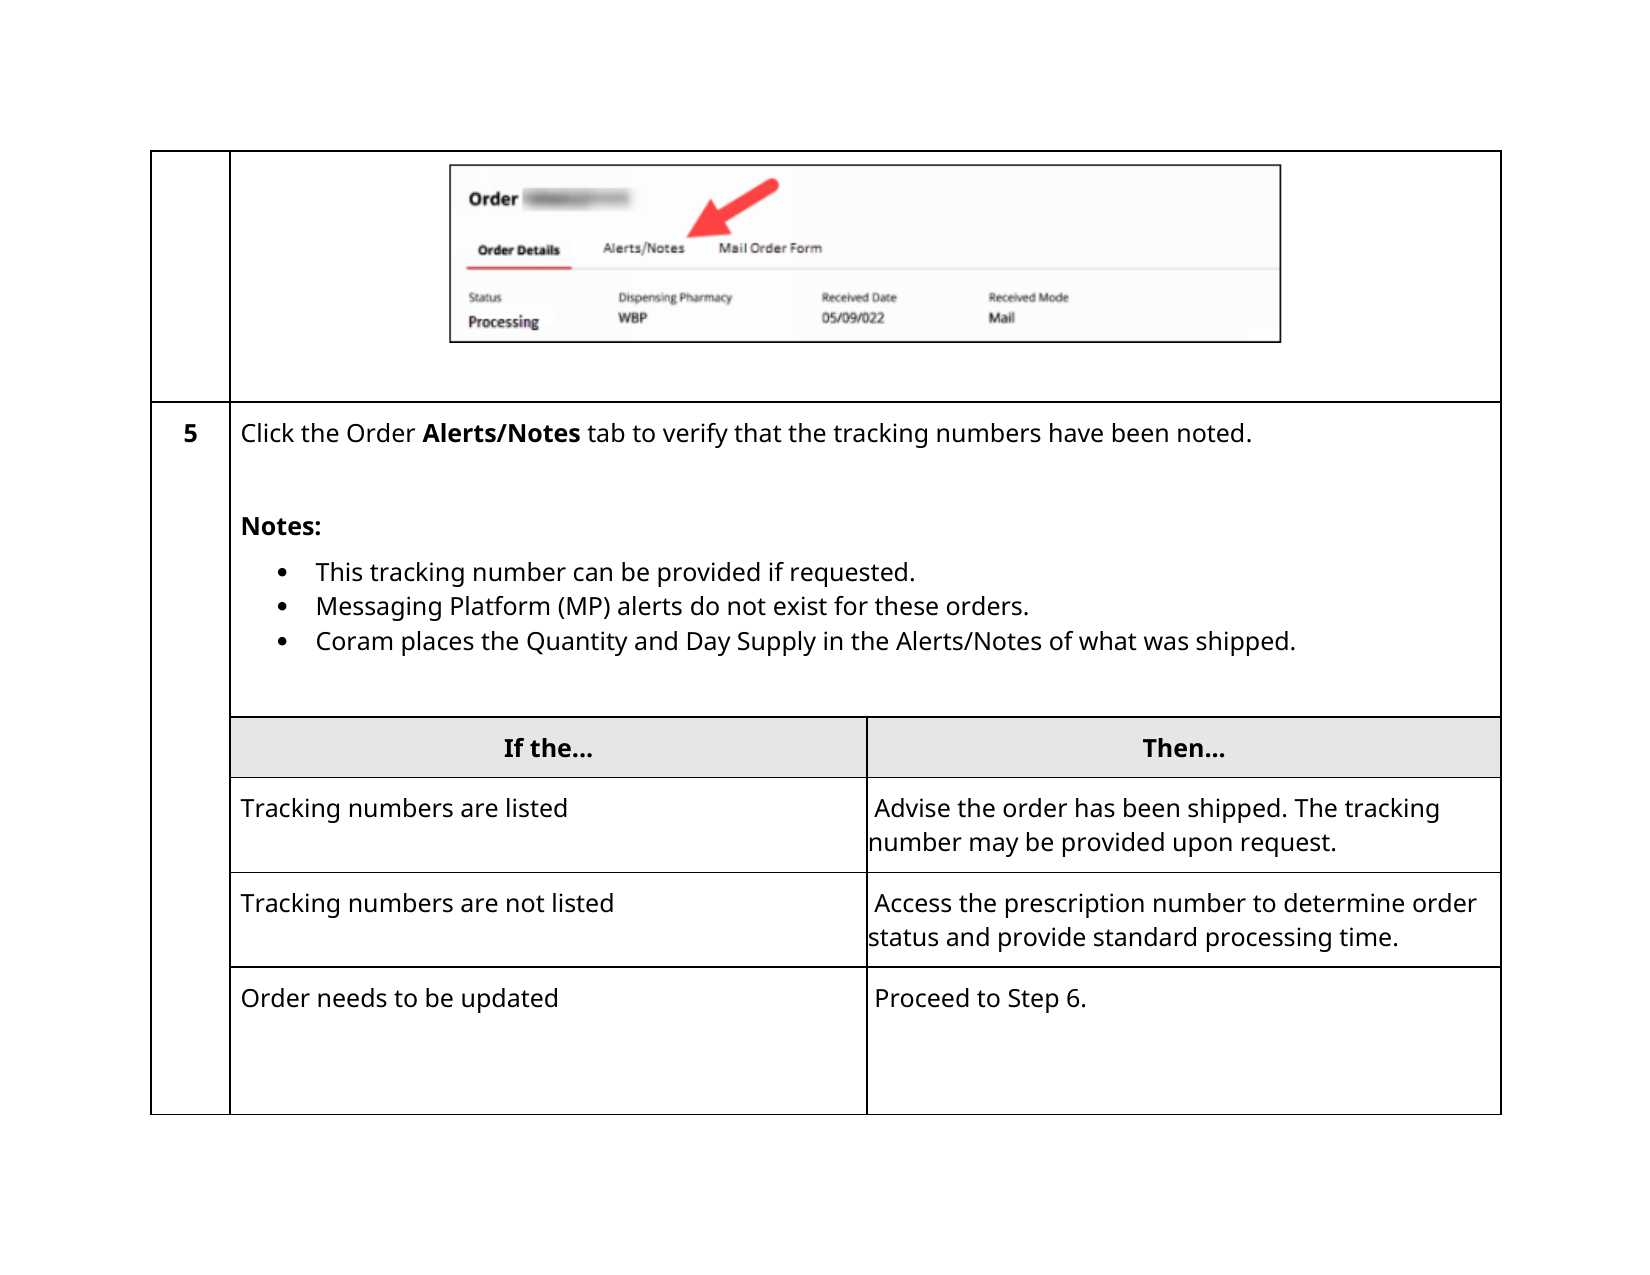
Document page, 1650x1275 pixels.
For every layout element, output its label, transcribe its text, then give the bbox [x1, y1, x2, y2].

table_cell Tracking numbers are listed [231, 778, 866, 872]
table_cell If the... [231, 718, 866, 777]
table_cell Access the prescription number to determine order status and provide standard processing time. [868, 873, 1500, 966]
table_cell Proceed to Step 6. [868, 968, 1500, 1114]
table_cell Click the Order Alerts/Notes tab to verify that the tracking numbers have been noted. Notes: This tracking number can be provided if requested. Messaging Platform (MP) alerts do not exist for these orders. Coram places the Quantity and Day Supply in the Alerts/Notes of what was shipped. [231, 403, 1500, 716]
table_cell Advise the order has been shipped. The tracking number may be provided upon request. [868, 778, 1500, 872]
table_cell 5 [152, 403, 229, 1114]
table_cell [231, 152, 1500, 401]
table_cell Then... [868, 718, 1500, 777]
picture [448, 164, 1283, 343]
table_cell Order needs to be updated [231, 968, 866, 1114]
table_cell 4 [152, 152, 229, 401]
table_cell Tracking numbers are not listed [231, 873, 866, 966]
